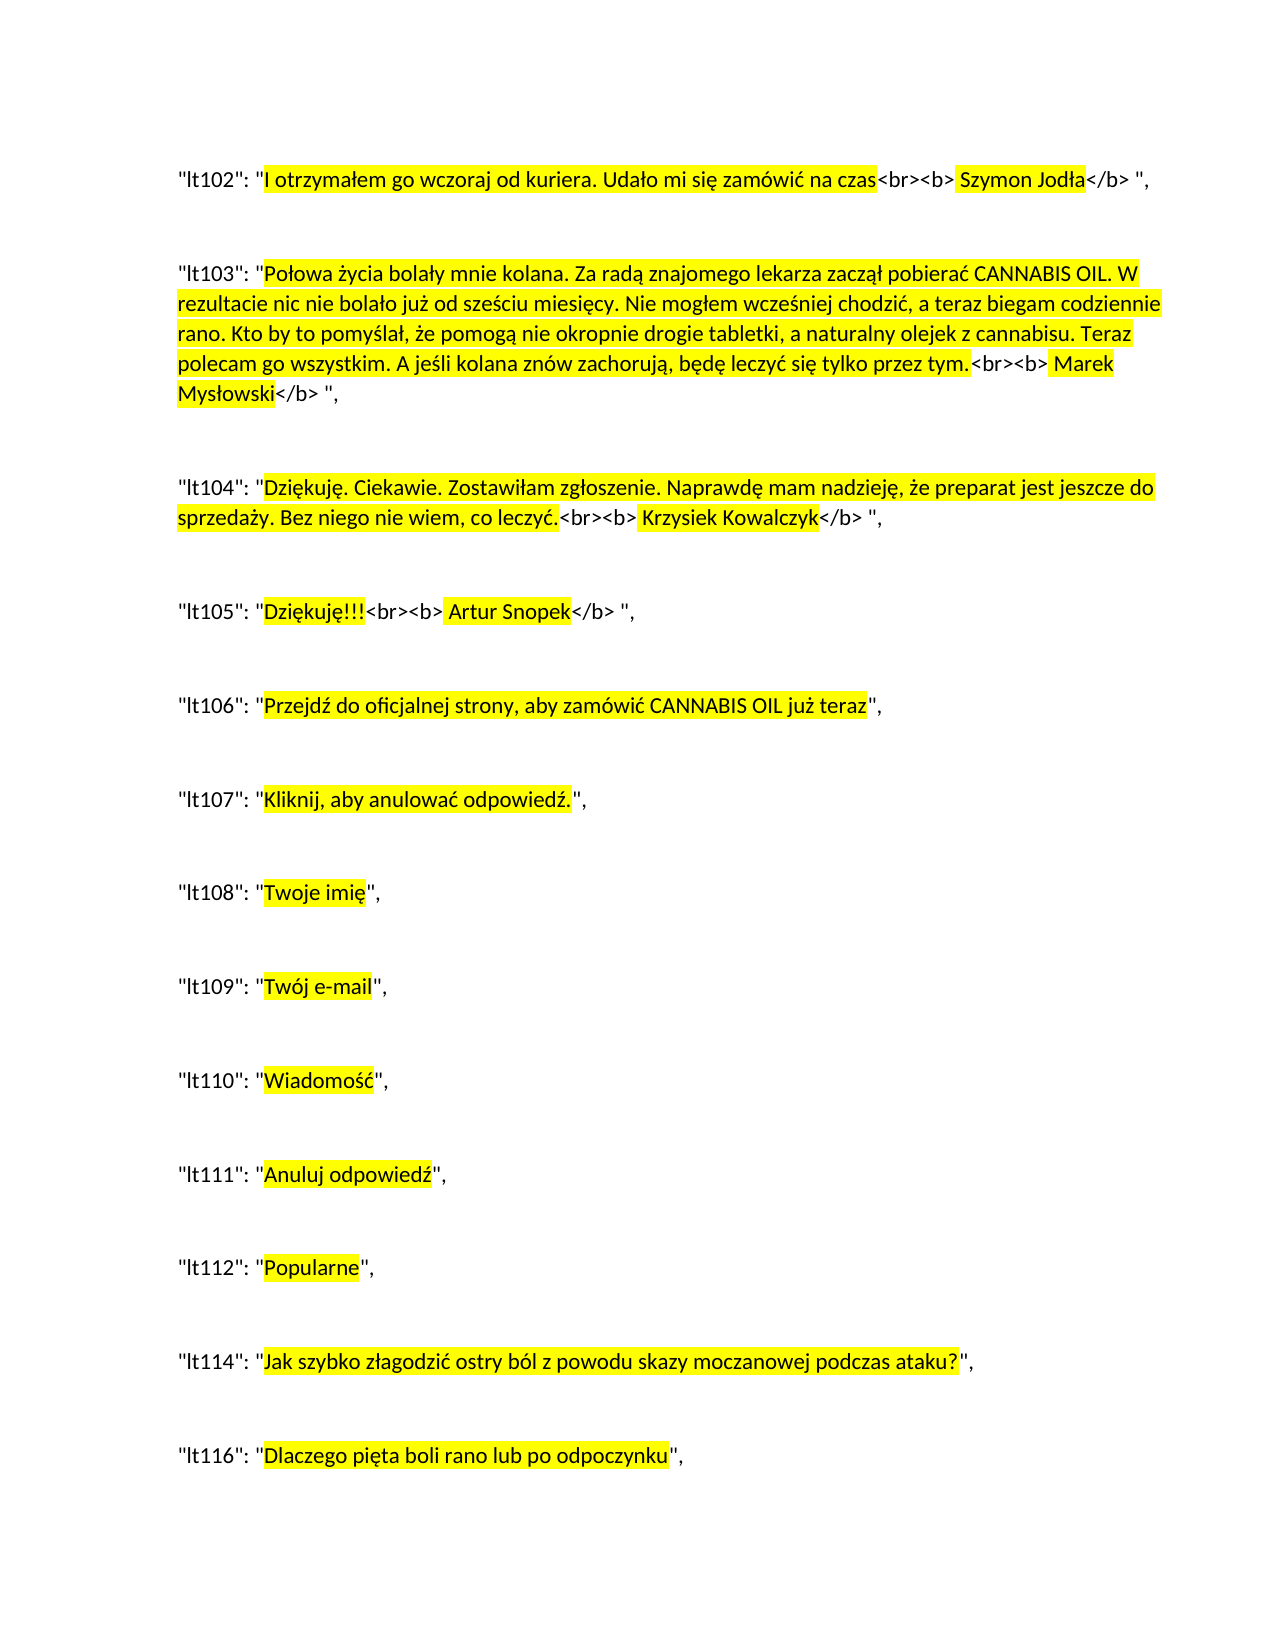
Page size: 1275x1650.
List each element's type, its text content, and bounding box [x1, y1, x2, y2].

text "lt106": "Przejdź do oficjalnej strony, aby zamówić CANNABIS OIL już teraz", [867, 691, 1186, 719]
text "lt116": "Dlaczego pięta boli rano lub po odpoczynku", [669, 1441, 1186, 1469]
text "lt110": "Wiadomość", [374, 1066, 1186, 1094]
text "lt109": "Twój e-mail", [177, 972, 264, 1000]
text "lt111": "Anuluj odpowiedź", [432, 1160, 1186, 1188]
text "lt110": "Wiadomość", [177, 1066, 264, 1094]
text "lt105": "Dziękuję!!!<br><b> Artur Snopek</b> ", [571, 597, 1186, 625]
text "lt108": "Twoje imię", [177, 878, 1186, 907]
text "lt103": "Połowa życia bolały mnie kolana. Za radą znajomego lekarza zaczął pobierać CANNABIS OIL. W rezultacie nic nie bolało już od sześciu miesięcy. Nie mogłem wcześniej chodzić, a teraz biegam codziennie rano. Kto by to pomyślał, że pomogą nie okropnie drogie tabletki, a naturalny olejek z cannabisu. Teraz polecam go wszystkim. A jeśli kolana znów zachorują, będę leczyć się tylko przez tym.<br><b> Marek Mysłowski</b> ", [177, 259, 1186, 408]
text "lt114": "Jak szybko złagodzić ostry ból z powodu skazy moczanowej podczas ataku?", [959, 1347, 1186, 1375]
text "lt112": "Popularne", [177, 1253, 1186, 1282]
text "lt107": "Kliknij, aby anulować odpowiedź.", [572, 785, 1186, 813]
text "lt104": "Dziękuję. Ciekawie. Zostawiłam zgłoszenie. Naprawdę mam nadzieję, że preparat jest jeszcze do sprzedaży. Bez niego nie wiem, co leczyć.<br><b> Krzysiek Kowalczyk</b> ", [177, 473, 1186, 532]
text "lt109": "Twój e-mail", [372, 972, 1186, 1000]
text "lt111": "Anuluj odpowiedź", [177, 1160, 264, 1188]
